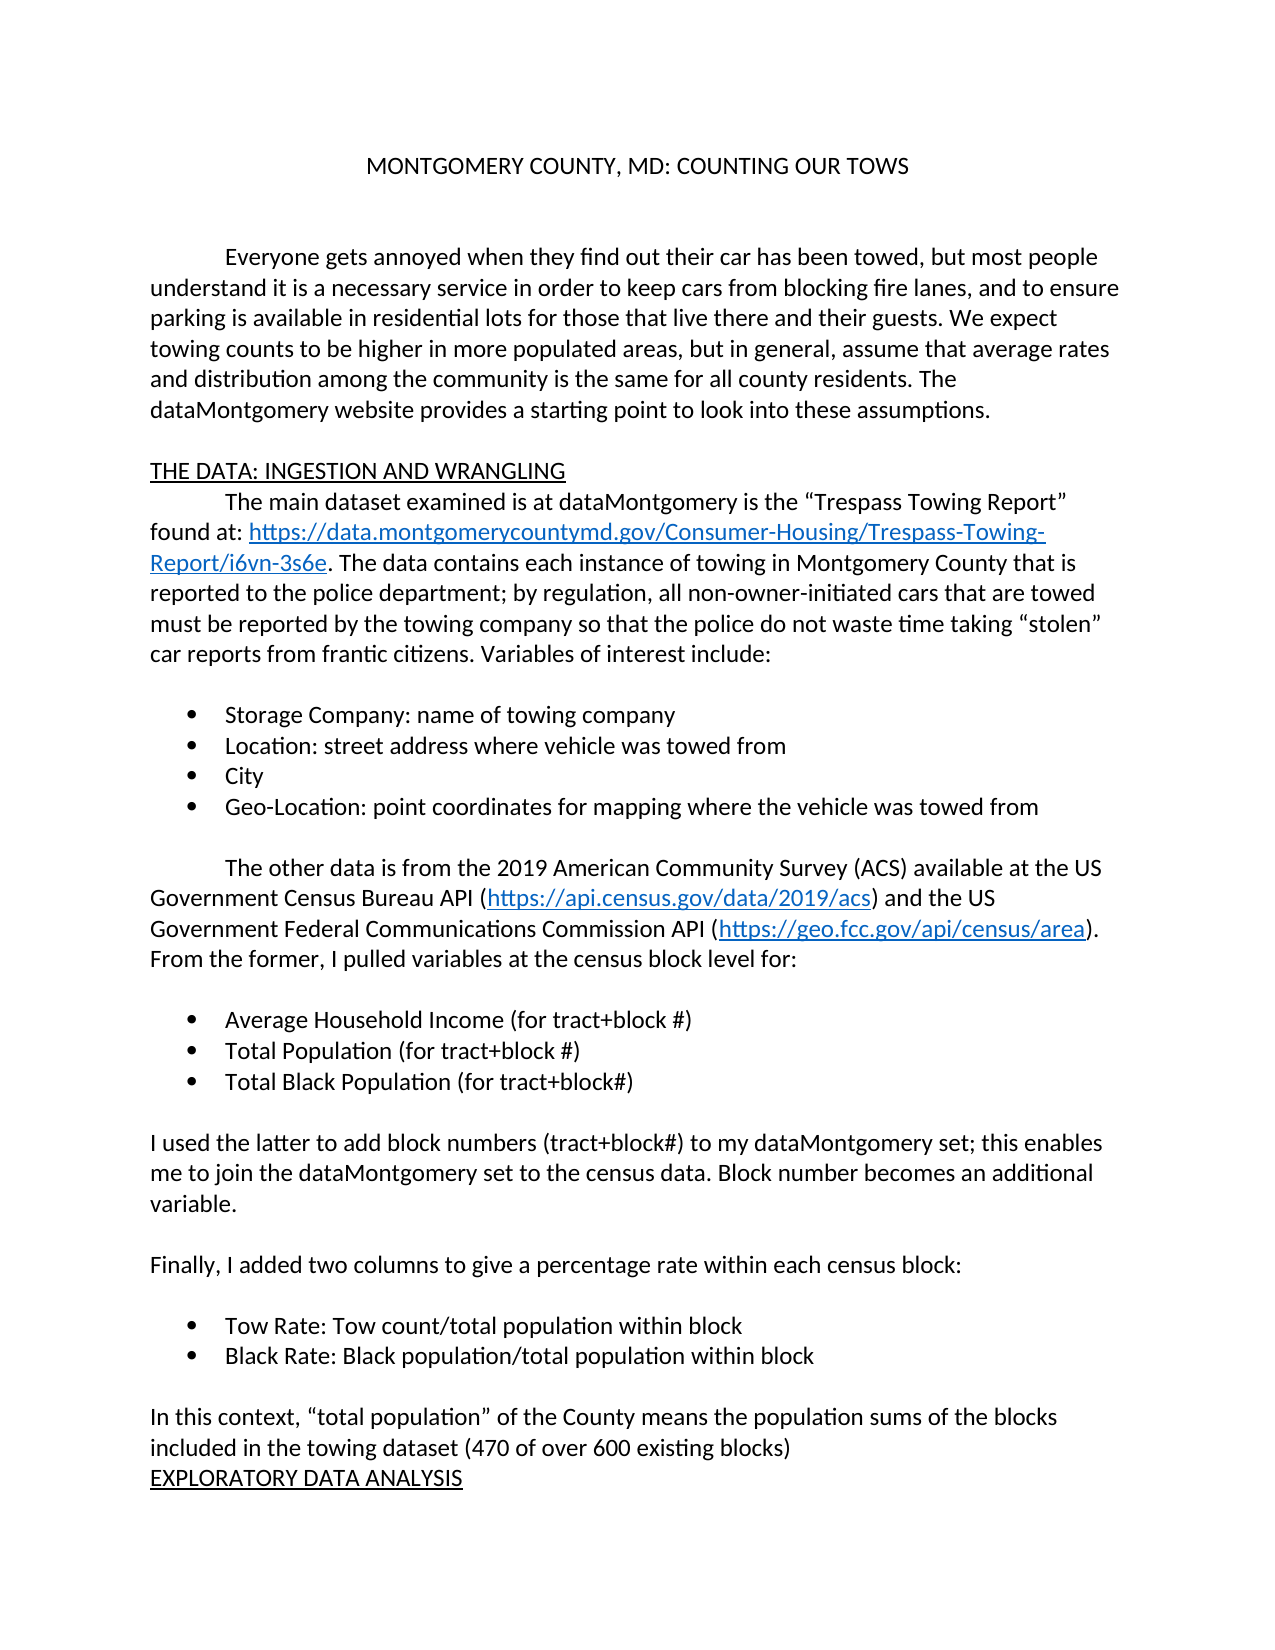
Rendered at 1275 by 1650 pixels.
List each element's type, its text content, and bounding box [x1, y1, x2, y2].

list Total Population (for tract+block #) [187, 1035, 1125, 1066]
list City [187, 760, 1125, 791]
list Geo-Location: point coordinates for mapping where the vehicle was towed from [187, 791, 1125, 821]
list Average Household Income (for tract+block #) [187, 1004, 1125, 1035]
list Tow Rate: Tow count/total population within block [187, 1310, 1125, 1340]
text Finally, I added two columns to give a percentage rate within each census block: [150, 1249, 1125, 1279]
list Black Rate: Black population/total population within block [187, 1340, 1125, 1371]
text THE DATA: INGESTION AND WRANGLING [150, 455, 1125, 486]
text Everyone gets annoyed when they find out their car has been towed, but most people understand it is a necessary service in order to keep cars from blocking fire lanes, and to ensure parking is available in residential lots for those that live there and their guests. We expect towing counts to be higher in more populated areas, but in general, assume that average rates and distribution among the community is the same for all county residents. The dataMontgomery website provides a starting point to look into these assumptions. [150, 242, 1125, 425]
list Storage Company: name of towing company [187, 699, 1125, 730]
list Total Black Population (for tract+block#) [187, 1066, 1125, 1096]
text MONTGOMERY COUNTY, MD: COUNTING OUR TOWS [150, 150, 1125, 181]
text From the former, I pulled variables at the census block level for: [150, 943, 1125, 974]
text EXPLORATORY DATA ANALYSIS [150, 1462, 1125, 1493]
text The main dataset examined is at dataMontgomery is the “Trespass Towing Report” found at: https://data.montgomerycountymd.gov/Consumer-Housing/Trespass-Towing-Report/i6vn-3s6e. The data contains each instance of towing in Montgomery County that is reported to the police department; by regulation, all non-owner-initiated cars that are towed must be reported by the towing company so that the police do not waste time taking “stolen” car reports from frantic citizens. Variables of interest include: [150, 486, 1125, 669]
text In this context, “total population” of the County means the population sums of the blocks included in the towing dataset (470 of over 600 existing blocks) [150, 1401, 1125, 1462]
text The other data is from the 2019 American Community Survey (ACS) available at the US Government Census Bureau API (https://api.census.gov/data/2019/acs) and the US Government Federal Communications Commission API (https://geo.fcc.gov/api/census/area). [150, 852, 1125, 943]
list Location: street address where vehicle was towed from [187, 730, 1125, 760]
text I used the latter to add block numbers (tract+block#) to my dataMontgomery set; this enables me to join the dataMontgomery set to the census data. Block number becomes an additional variable. [150, 1127, 1125, 1218]
